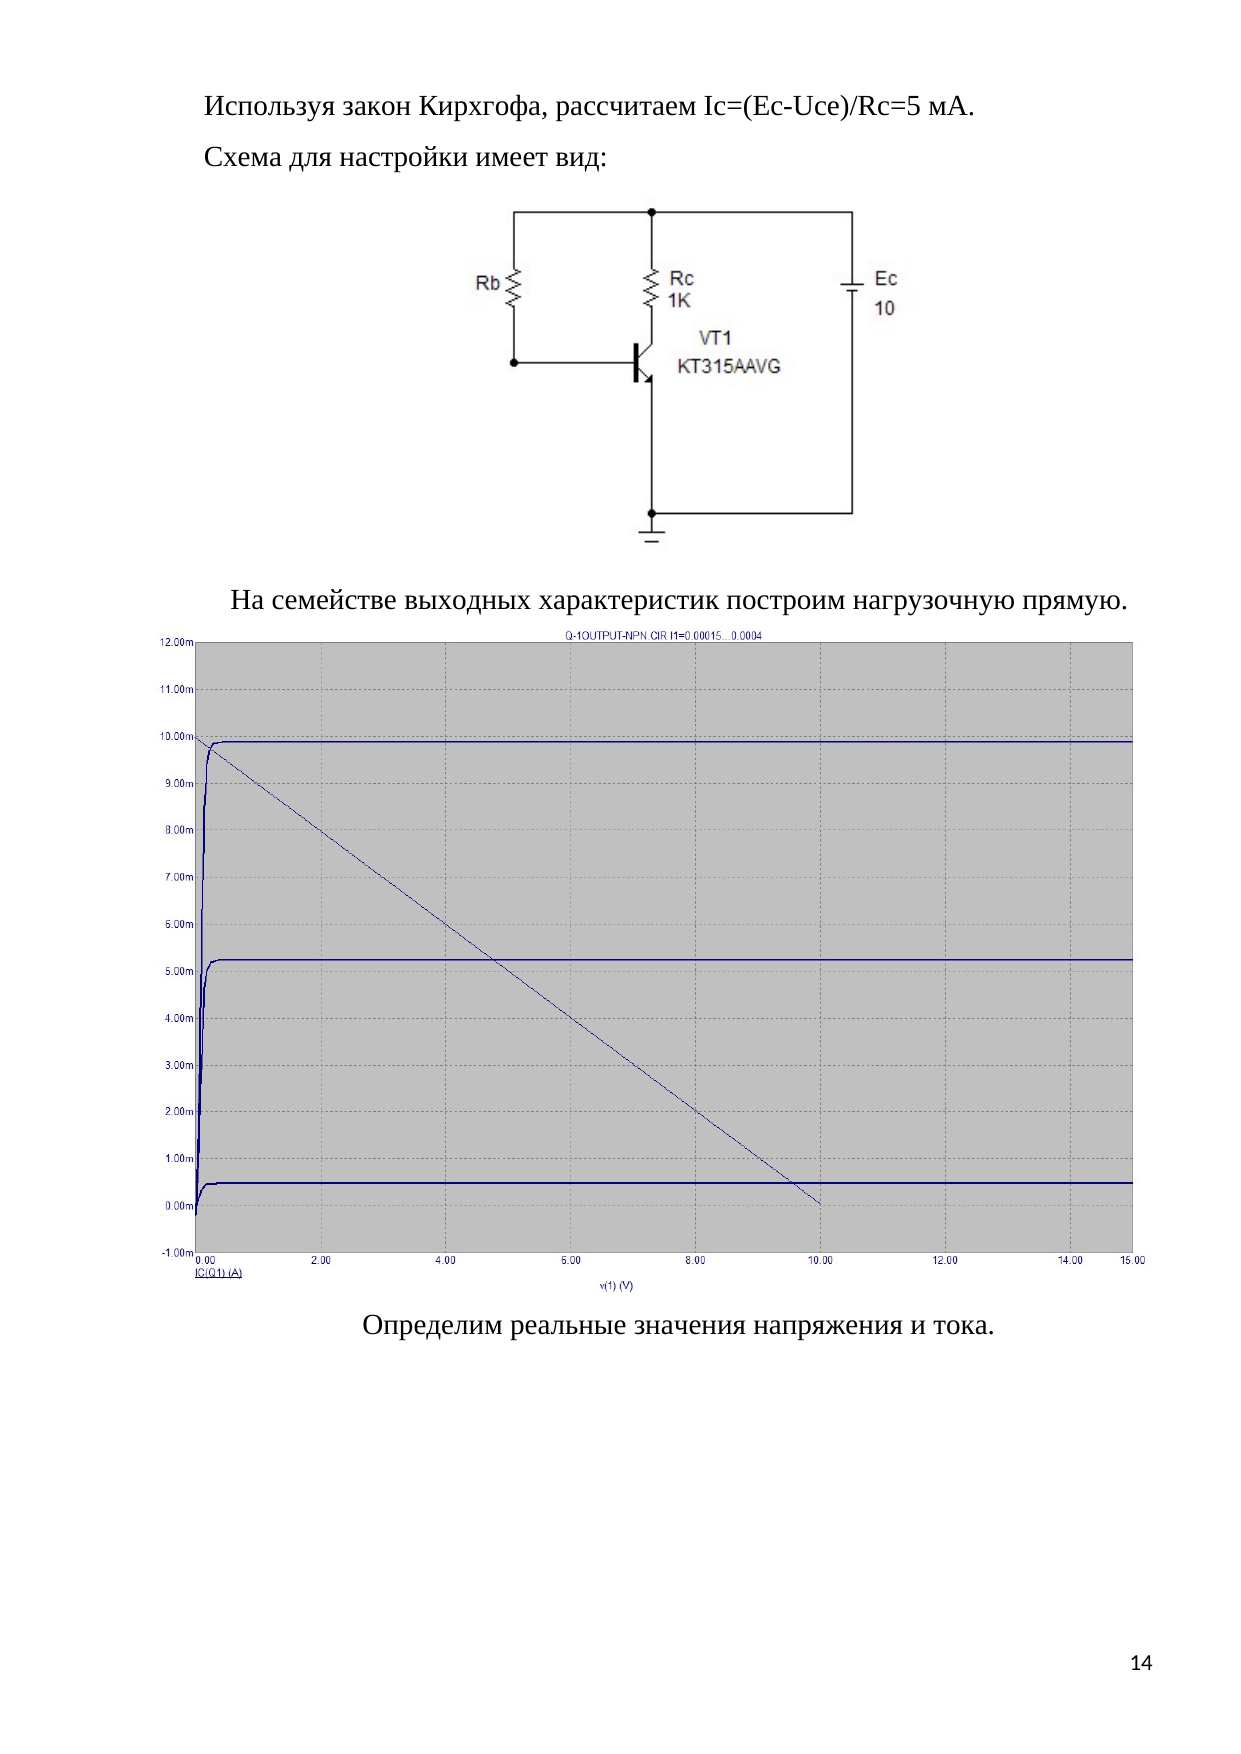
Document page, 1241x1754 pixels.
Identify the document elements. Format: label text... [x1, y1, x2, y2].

picture [443, 186, 919, 571]
picture [155, 628, 1159, 1296]
text На семействе выходных характеристик построим нагрузочную прямую. [230, 582, 1153, 616]
text Определим реальные значения напряжения и тока. [362, 1307, 1153, 1341]
text Схема для настройки имеет вид: [203, 139, 1153, 173]
text Используя закон Кирхгофа, рассчитаем Iс=(Eс-Uсe)/Rс=5 мА. [203, 88, 1153, 122]
